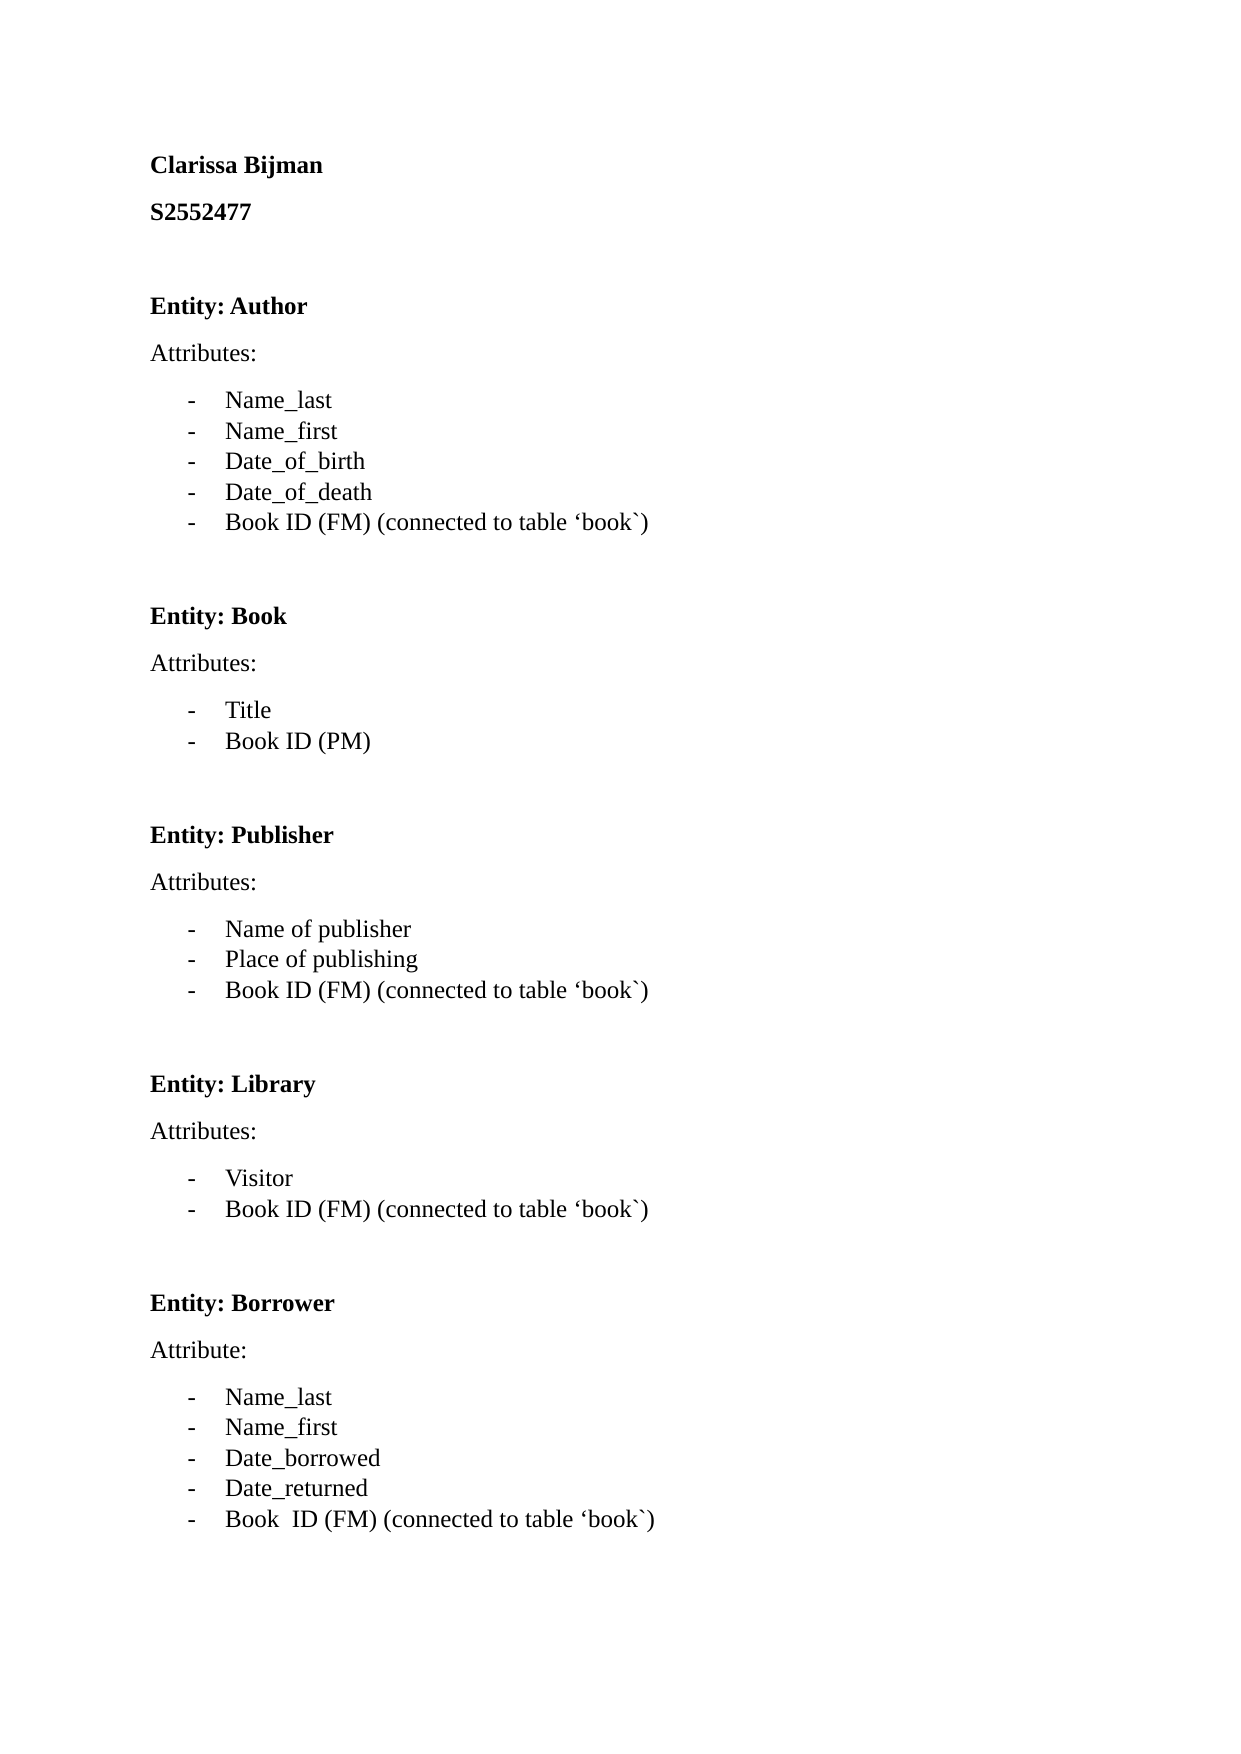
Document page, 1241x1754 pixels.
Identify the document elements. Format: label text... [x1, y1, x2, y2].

list Name_first [187, 1412, 1090, 1441]
list Name_first [187, 416, 1090, 444]
list Date_of_birth [187, 446, 1090, 475]
text Attributes: [150, 648, 1090, 677]
list Date_of_death [187, 477, 1090, 505]
text Attribute: [150, 1335, 1090, 1364]
text Entity: Book [150, 601, 1090, 630]
text Attributes: [150, 338, 1090, 367]
list Book ID (FM) (connected to table ‘book`) [187, 975, 1090, 1004]
list Date_borrowed [187, 1443, 1090, 1472]
text Entity: Borrower [150, 1288, 1090, 1317]
list Name_last [187, 1382, 1090, 1411]
list Name_last [187, 385, 1090, 414]
list Visitor [187, 1163, 1090, 1192]
list Name of publisher [187, 914, 1090, 943]
text Entity: Publisher [150, 820, 1090, 849]
text Entity: Library [150, 1069, 1090, 1098]
list Title [187, 695, 1090, 724]
text Entity: Author [150, 291, 1090, 320]
list Book ID (FM) (connected to table ‘book`) [187, 1194, 1090, 1222]
text Clarissa Bijman [150, 150, 1090, 179]
list Book ID (FM) (connected to table ‘book`) [187, 507, 1090, 536]
list Book ID (PM) [187, 726, 1090, 754]
text Attributes: [150, 867, 1090, 896]
text S2552477 [150, 197, 1090, 226]
list Place of publishing [187, 944, 1090, 973]
list Book ID (FM) (connected to table ‘book`) [187, 1504, 1090, 1532]
text Attributes: [150, 1116, 1090, 1145]
list Date_returned [187, 1473, 1090, 1502]
